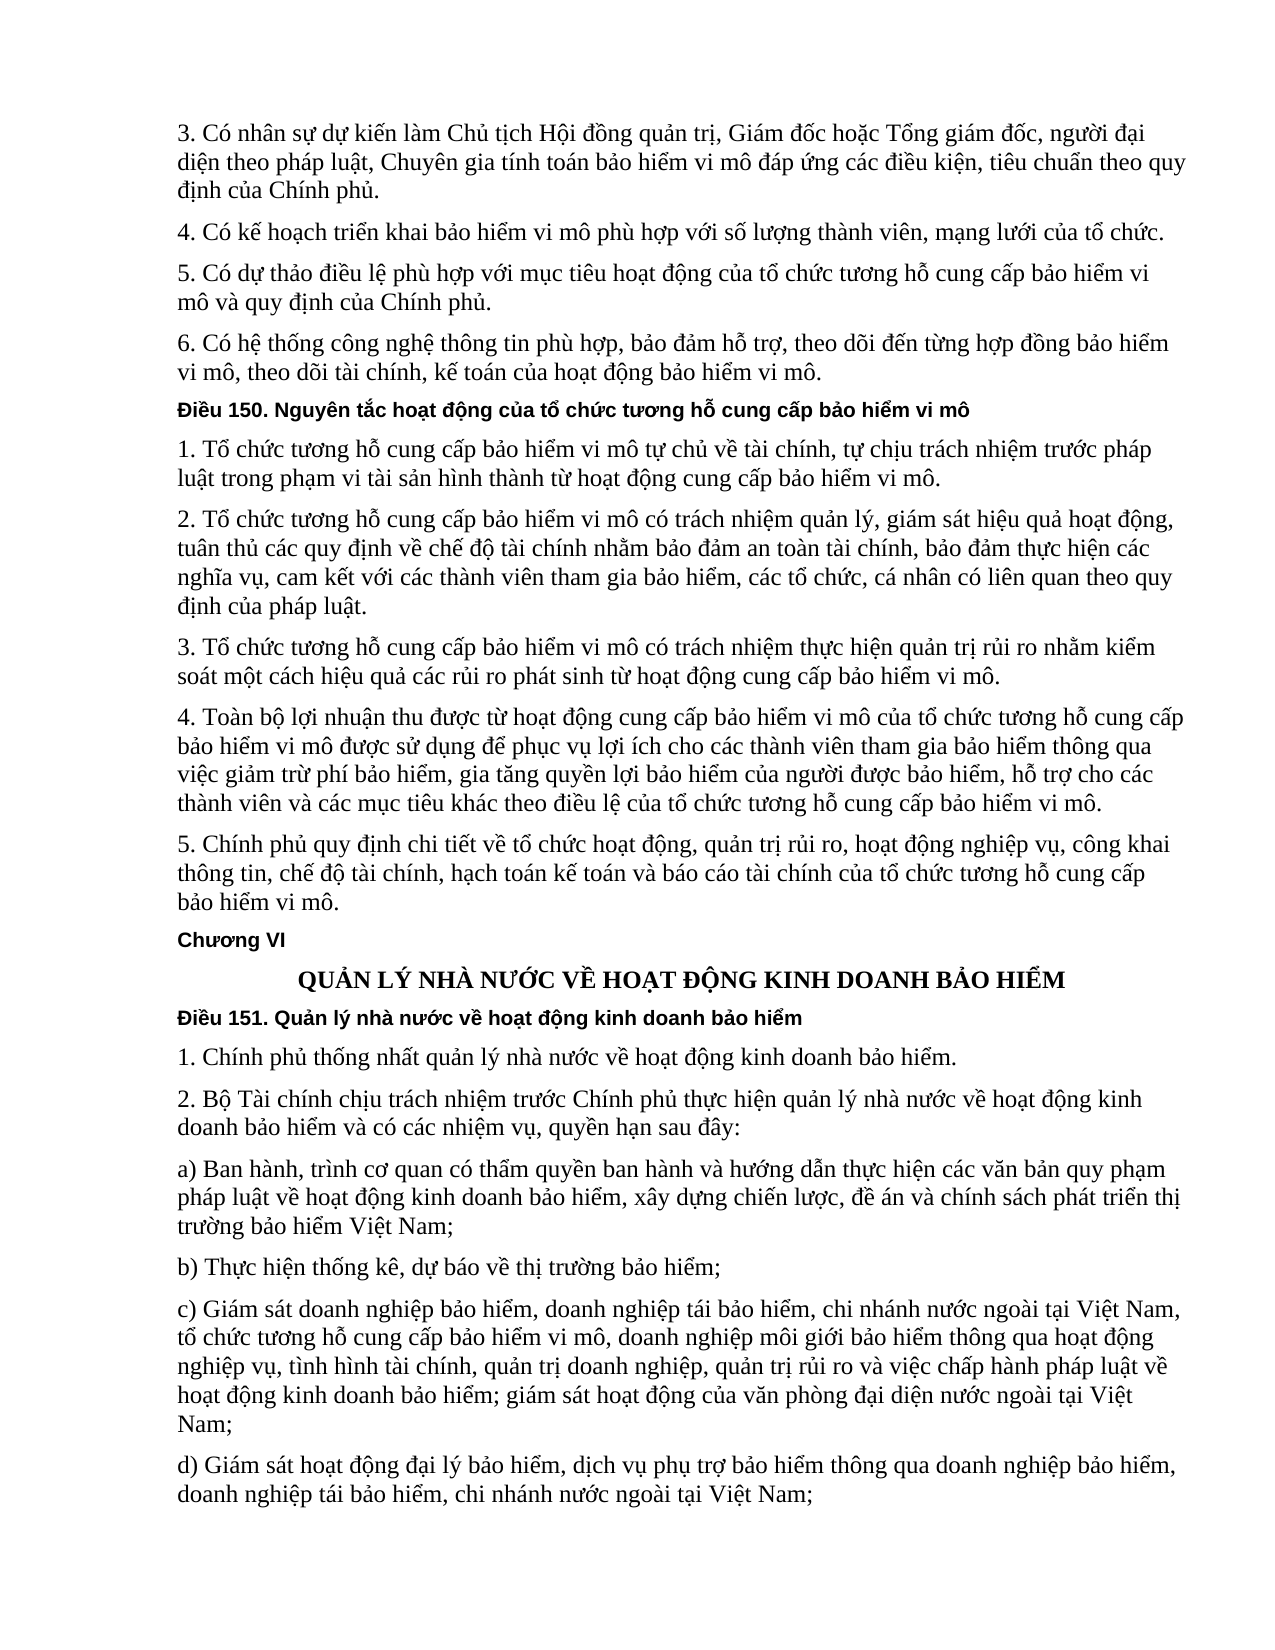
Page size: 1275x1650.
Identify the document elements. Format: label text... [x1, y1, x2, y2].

text 3. Có nhân sự dự kiến làm Chủ tịch Hội đồng quản trị, Giám đốc hoặc Tổng giám đốc, người đại diện theo pháp luật, Chuyên gia tính toán bảo hiểm vi mô đáp ứng các điều kiện, tiêu chuẩn theo quy định của Chính phủ. [177, 118, 1186, 204]
text 4. Toàn bộ lợi nhuận thu được từ hoạt động cung cấp bảo hiểm vi mô của tổ chức tương hỗ cung cấp bảo hiểm vi mô được sử dụng để phục vụ lợi ích cho các thành viên tham gia bảo hiểm thông qua việc giảm trừ phí bảo hiểm, gia tăng quyền lợi bảo hiểm của người được bảo hiểm, hỗ trợ cho các thành viên và các mục tiêu khác theo điều lệ của tổ chức tương hỗ cung cấp bảo hiểm vi mô. [177, 702, 1186, 817]
subtitle Chương VI [177, 928, 1186, 952]
text b) Thực hiện thống kê, dự báo về thị trường bảo hiểm; [177, 1252, 1186, 1281]
text QUẢN LÝ NHÀ NƯỚC VỀ HOẠT ĐỘNG KINH DOANH BẢO HIỂM [177, 965, 1186, 993]
text 5. Chính phủ quy định chi tiết về tổ chức hoạt động, quản trị rủi ro, hoạt động nghiệp vụ, công khai thông tin, chế độ tài chính, hạch toán kế toán và báo cáo tài chính của tổ chức tương hỗ cung cấp bảo hiểm vi mô. [177, 829, 1186, 916]
subtitle Điều 150. Nguyên tắc hoạt động của tổ chức tương hỗ cung cấp bảo hiểm vi mô [177, 398, 1186, 422]
text 5. Có dự thảo điều lệ phù hợp với mục tiêu hoạt động của tổ chức tương hỗ cung cấp bảo hiểm vi mô và quy định của Chính phủ. [177, 258, 1186, 316]
text 2. Tổ chức tương hỗ cung cấp bảo hiểm vi mô có trách nhiệm quản lý, giám sát hiệu quả hoạt động, tuân thủ các quy định về chế độ tài chính nhằm bảo đảm an toàn tài chính, bảo đảm thực hiện các nghĩa vụ, cam kết với các thành viên tham gia bảo hiểm, các tổ chức, cá nhân có liên quan theo quy định của pháp luật. [177, 504, 1186, 619]
text 3. Tổ chức tương hỗ cung cấp bảo hiểm vi mô có trách nhiệm thực hiện quản trị rủi ro nhằm kiểm soát một cách hiệu quả các rủi ro phát sinh từ hoạt động cung cấp bảo hiểm vi mô. [177, 632, 1186, 689]
text 2. Bộ Tài chính chịu trách nhiệm trước Chính phủ thực hiện quản lý nhà nước về hoạt động kinh doanh bảo hiểm và có các nhiệm vụ, quyền hạn sau đây: [177, 1084, 1186, 1141]
subtitle Điều 151. Quản lý nhà nước về hoạt động kinh doanh bảo hiểm [177, 1006, 1186, 1030]
text 1. Tổ chức tương hỗ cung cấp bảo hiểm vi mô tự chủ về tài chính, tự chịu trách nhiệm trước pháp luật trong phạm vi tài sản hình thành từ hoạt động cung cấp bảo hiểm vi mô. [177, 434, 1186, 492]
text d) Giám sát hoạt động đại lý bảo hiểm, dịch vụ phụ trợ bảo hiểm thông qua doanh nghiệp bảo hiểm, doanh nghiệp tái bảo hiểm, chi nhánh nước ngoài tại Việt Nam; [177, 1450, 1186, 1507]
text c) Giám sát doanh nghiệp bảo hiểm, doanh nghiệp tái bảo hiểm, chi nhánh nước ngoài tại Việt Nam, tổ chức tương hỗ cung cấp bảo hiểm vi mô, doanh nghiệp môi giới bảo hiểm thông qua hoạt động nghiệp vụ, tình hình tài chính, quản trị doanh nghiệp, quản trị rủi ro và việc chấp hành pháp luật về hoạt động kinh doanh bảo hiểm; giám sát hoạt động của văn phòng đại diện nước ngoài tại Việt Nam; [177, 1294, 1186, 1437]
text 1. Chính phủ thống nhất quản lý nhà nước về hoạt động kinh doanh bảo hiểm. [177, 1042, 1186, 1071]
text 4. Có kế hoạch triển khai bảo hiểm vi mô phù hợp với số lượng thành viên, mạng lưới của tổ chức. [177, 217, 1186, 246]
text 6. Có hệ thống công nghệ thông tin phù hợp, bảo đảm hỗ trợ, theo dõi đến từng hợp đồng bảo hiểm vi mô, theo dõi tài chính, kế toán của hoạt động bảo hiểm vi mô. [177, 328, 1186, 386]
text a) Ban hành, trình cơ quan có thẩm quyền ban hành và hướng dẫn thực hiện các văn bản quy phạm pháp luật về hoạt động kinh doanh bảo hiểm, xây dựng chiến lược, đề án và chính sách phát triển thị trường bảo hiểm Việt Nam; [177, 1154, 1186, 1240]
